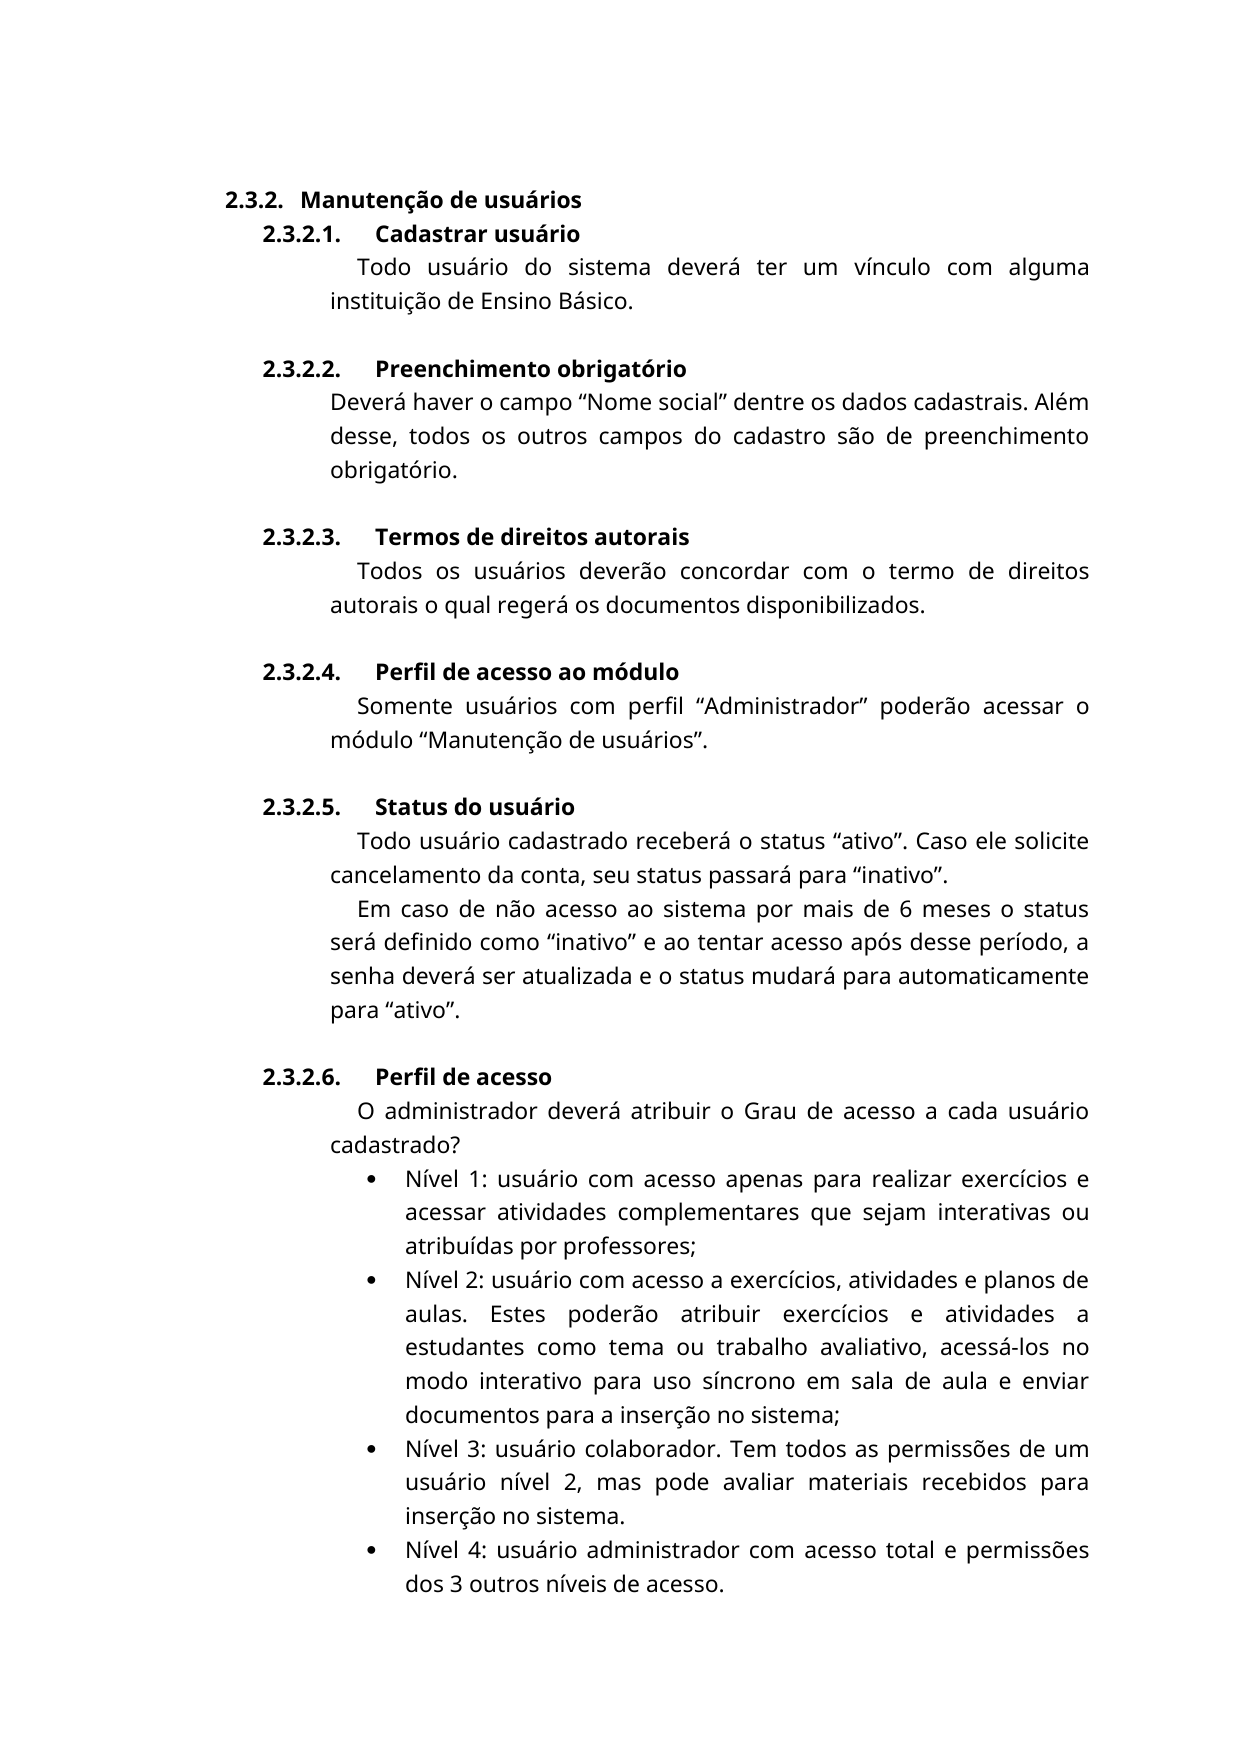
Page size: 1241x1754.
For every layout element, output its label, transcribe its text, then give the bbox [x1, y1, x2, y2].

list Todos os usuários deverão concordar com o termo de direitos autorais o qual regerá os documentos disponibilizados. [330, 555, 1090, 620]
list Perfil de acesso [262, 1061, 1090, 1092]
list Nível 1: usuário com acesso apenas para realizar exercícios e acessar atividades complementares que sejam interativas ou atribuídas por professores; [367, 1162, 1090, 1261]
list Em caso de não acesso ao sistema por mais de 6 meses o status será definido como “inativo” e ao tentar acesso após desse período, a senha deverá ser atualizada e o status mudará para automaticamente para “ativo”. [330, 892, 1090, 1025]
list Deverá haver o campo “Nome social” dentre os dados cadastrais. Além desse, todos os outros campos do cadastro são de preenchimento obrigatório. [330, 386, 1090, 485]
list Todo usuário do sistema deverá ter um vínculo com alguma instituição de Ensino Básico. [330, 251, 1090, 316]
list Status do usuário [262, 791, 1090, 822]
list Nível 4: usuário administrador com acesso total e permissões dos 3 outros níveis de acesso. [367, 1534, 1090, 1599]
list Todo usuário cadastrado receberá o status “ativo”. Caso ele solicite cancelamento da conta, seu status passará para “inativo”. [330, 825, 1090, 890]
list Preenchimento obrigatório [262, 352, 1090, 384]
list Termos de direitos autorais [262, 521, 1090, 552]
list Perfil de acesso ao módulo [262, 656, 1090, 687]
list Nível 3: usuário colaborador. Tem todos as permissões de um usuário nível 2, mas pode avaliar materiais recebidos para inserção no sistema. [367, 1432, 1090, 1531]
list Nível 2: usuário com acesso a exercícios, atividades e planos de aulas. Estes poderão atribuir exercícios e atividades a estudantes como tema ou trabalho avaliativo, acessá-los no modo interativo para uso síncrono em sala de aula e enviar documentos para a inserção no sistema; [367, 1264, 1090, 1430]
list Somente usuários com perfil “Administrador” poderão acessar o módulo “Manutenção de usuários”. [330, 690, 1090, 755]
list Cadastrar usuário [262, 217, 1090, 249]
list O administrador deverá atribuir o Grau de acesso a cada usuário cadastrado? [330, 1095, 1090, 1160]
list Manutenção de usuários [225, 184, 1090, 215]
